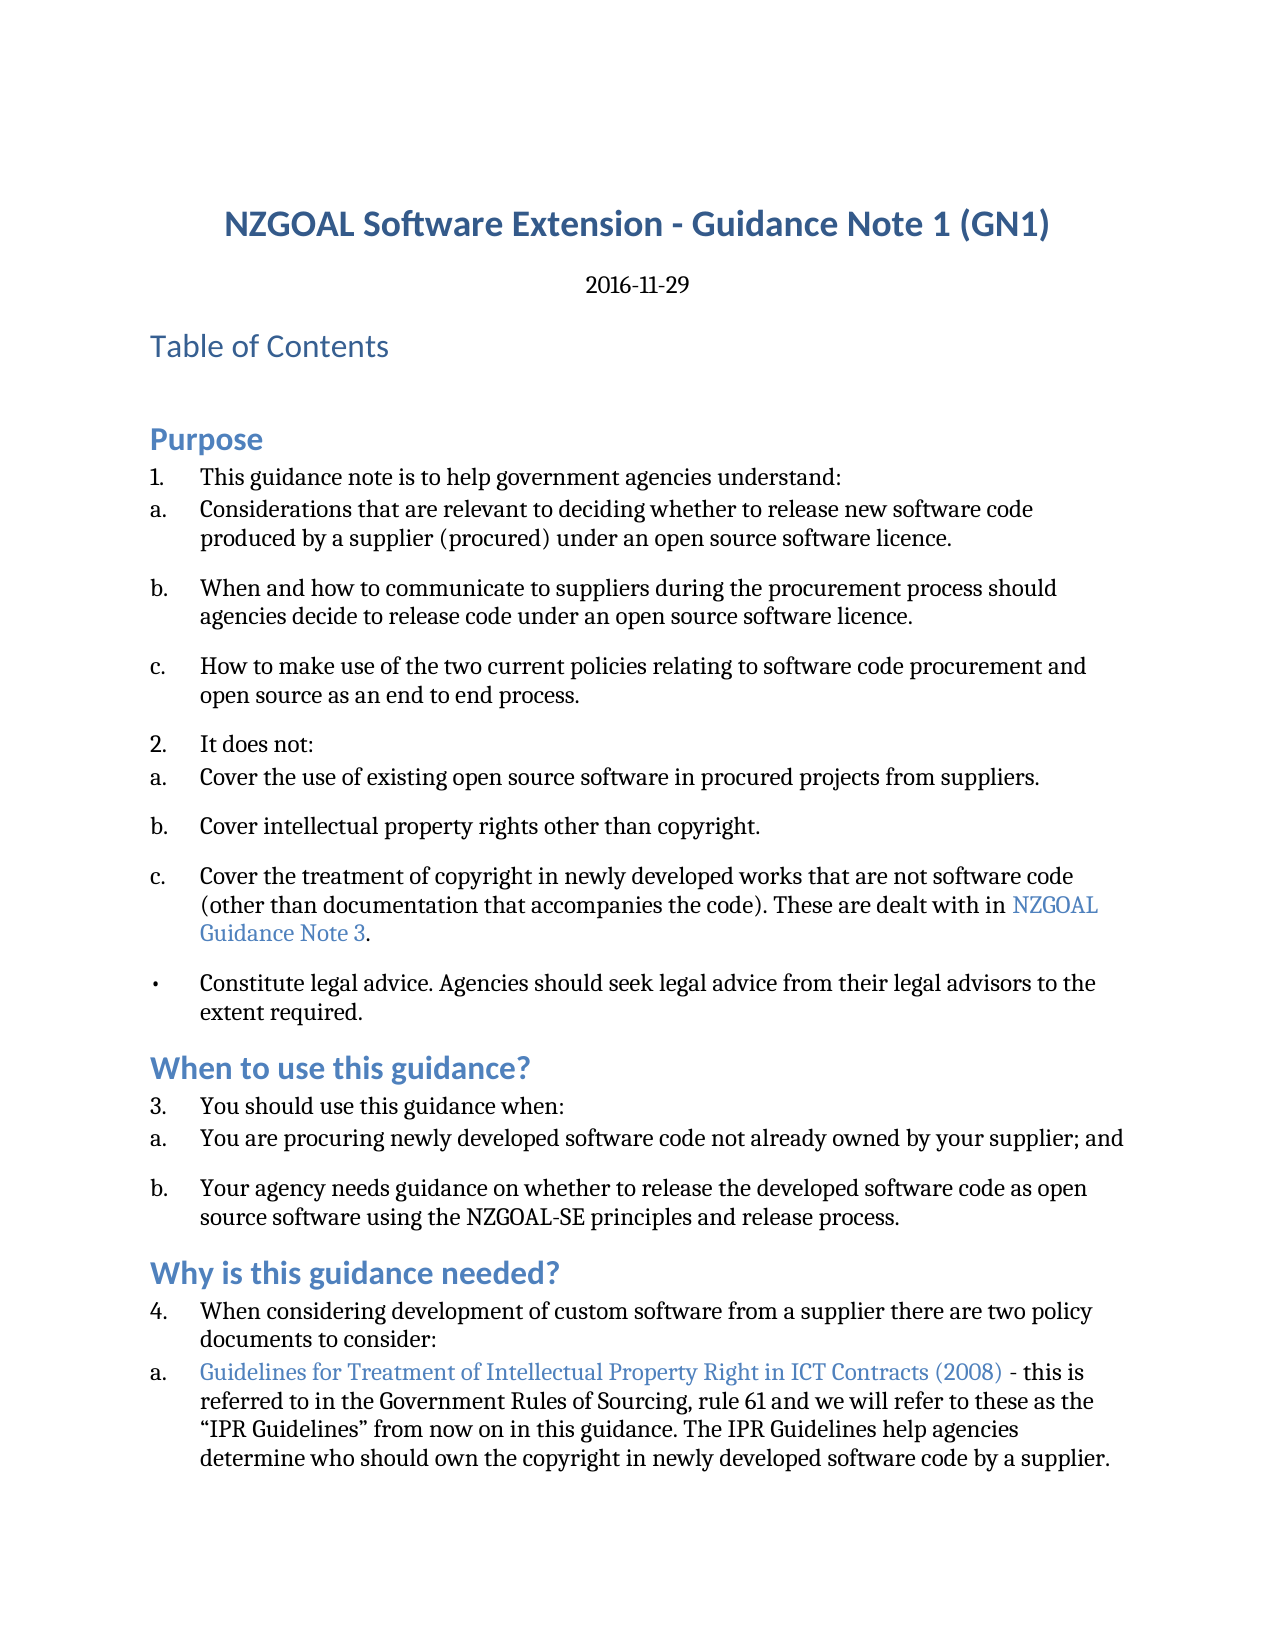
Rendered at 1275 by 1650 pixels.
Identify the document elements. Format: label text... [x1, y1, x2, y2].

list Cover the use of existing open source software in procured projects from suppliers. [150, 763, 1125, 791]
list You should use this guidance when: [150, 1092, 1125, 1120]
list How to make use of the two current policies relating to software code procurement and open source as an end to end process. [150, 652, 1125, 709]
list Considerations that are relevant to deciding whether to release new software code produced by a supplier (procured) under an open source software licence. [150, 495, 1125, 553]
list Guidelines for Treatment of Intellectual Property Right in ICT Contracts (2008) - this is referred to in the Government Rules of Sourcing, rule 61 and we will refer to these as the “IPR Guidelines” from now on in this guidance. The IPR Guidelines help agencies determine who should own the copyright in newly developed software code by a supplier. [150, 1358, 1125, 1473]
title NZGOAL Software Extension - Guidance Note 1 (GN1) [150, 200, 1125, 246]
list When and how to communicate to suppliers during the procurement process should agencies decide to release code under an open source software licence. [150, 573, 1125, 631]
text 2016-11-29 [150, 271, 1125, 299]
list Constitute legal advice. Agencies should seek legal advice from their legal advisors to the extent required. [150, 969, 1125, 1026]
subtitle When to use this guidance? [150, 1047, 1125, 1088]
list This guidance note is to help government agencies understand: [150, 463, 1125, 491]
subtitle Why is this guidance needed? [150, 1252, 1125, 1293]
list You are procuring newly developed software code not already owned by your supplier; and [150, 1124, 1125, 1153]
list Cover the treatment of copyright in newly developed works that are not software code (other than documentation that accompanies the code). These are dealt with in NZGOAL Guidance Note 3. [150, 862, 1125, 948]
list It does not: [150, 730, 1125, 759]
list When considering development of custom software from a supplier there are two policy documents to consider: [150, 1297, 1125, 1354]
list Your agency needs guidance on whether to release the developed software code as open source software using the NZGOAL-SE principles and release process. [150, 1174, 1125, 1231]
list Cover intellectual property rights other than copyright. [150, 812, 1125, 841]
subtitle Purpose [150, 418, 1125, 459]
